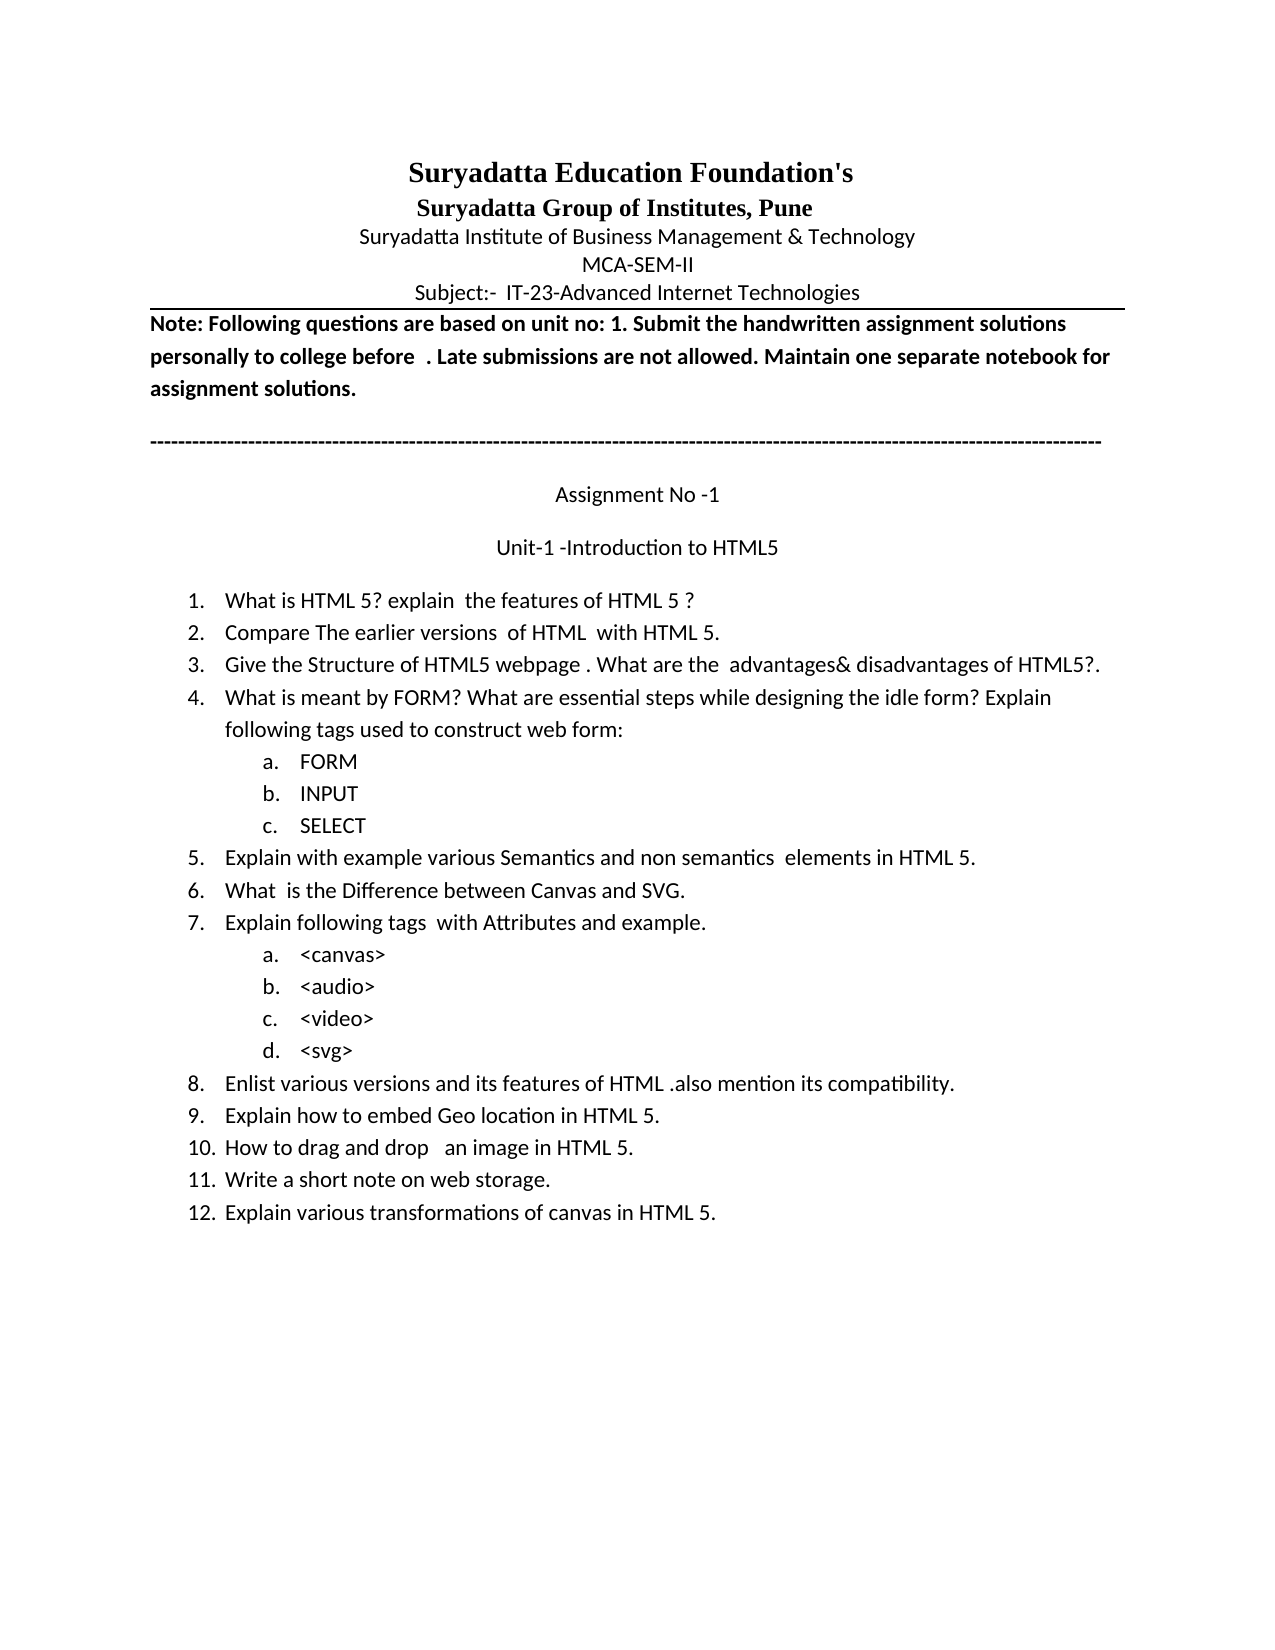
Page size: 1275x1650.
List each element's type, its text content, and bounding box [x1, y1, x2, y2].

table_header Suryadatta Education Foundation's [149, 150, 1275, 189]
text Note: Following questions are based on unit no: 1. Submit the handwritten assignment solutions personally to college before . Late submissions are not allowed. Maintain one separate notebook for assignment solutions. [150, 310, 1125, 402]
list <svg> [262, 1037, 1125, 1065]
list How to drag and drop an image in HTML 5. [187, 1133, 1125, 1161]
list What is meant by FORM? What are essential steps while designing the idle form? Explain following tags used to construct web form: [187, 683, 1125, 743]
list Compare The earlier versions of HTML with HTML 5. [187, 618, 1125, 646]
list <audio> [262, 972, 1125, 1000]
list <canvas> [262, 940, 1125, 968]
text ---------------------------------------------------------------------------------------------------------------------------------------- [150, 427, 1125, 455]
text Assignment No -1 [150, 480, 1125, 508]
list <video> [262, 1004, 1125, 1032]
list Write a short note on web storage. [187, 1165, 1125, 1193]
text MCA-SEM-II [150, 250, 1125, 278]
list Explain following tags with Attributes and example. [187, 908, 1125, 936]
list INPUT [262, 779, 1125, 807]
list Explain various transformations of canvas in HTML 5. [187, 1198, 1125, 1226]
list Give the Structure of HTML5 webpage . What are the advantages& disadvantages of HTML5?. [187, 650, 1125, 678]
table_cell Suryadatta Group of Institutes, Pune [149, 189, 1275, 222]
list FORM [262, 747, 1125, 775]
list What is HTML 5? explain the features of HTML 5 ? [187, 586, 1125, 614]
list Explain with example various Semantics and non semantics elements in HTML 5. [187, 843, 1125, 872]
list SELECT [262, 811, 1125, 839]
text Unit-1 -Introduction to HTML5 [150, 533, 1125, 561]
list Explain how to embed Geo location in HTML 5. [187, 1101, 1125, 1129]
text Suryadatta Institute of Business Management & Technology [150, 222, 1125, 250]
list What is the Difference between Canvas and SVG. [187, 876, 1125, 904]
text Subject:- IT-23-Advanced Internet Technologies [150, 278, 1125, 308]
list Enlist various versions and its features of HTML .also mention its compatibility. [187, 1069, 1125, 1097]
